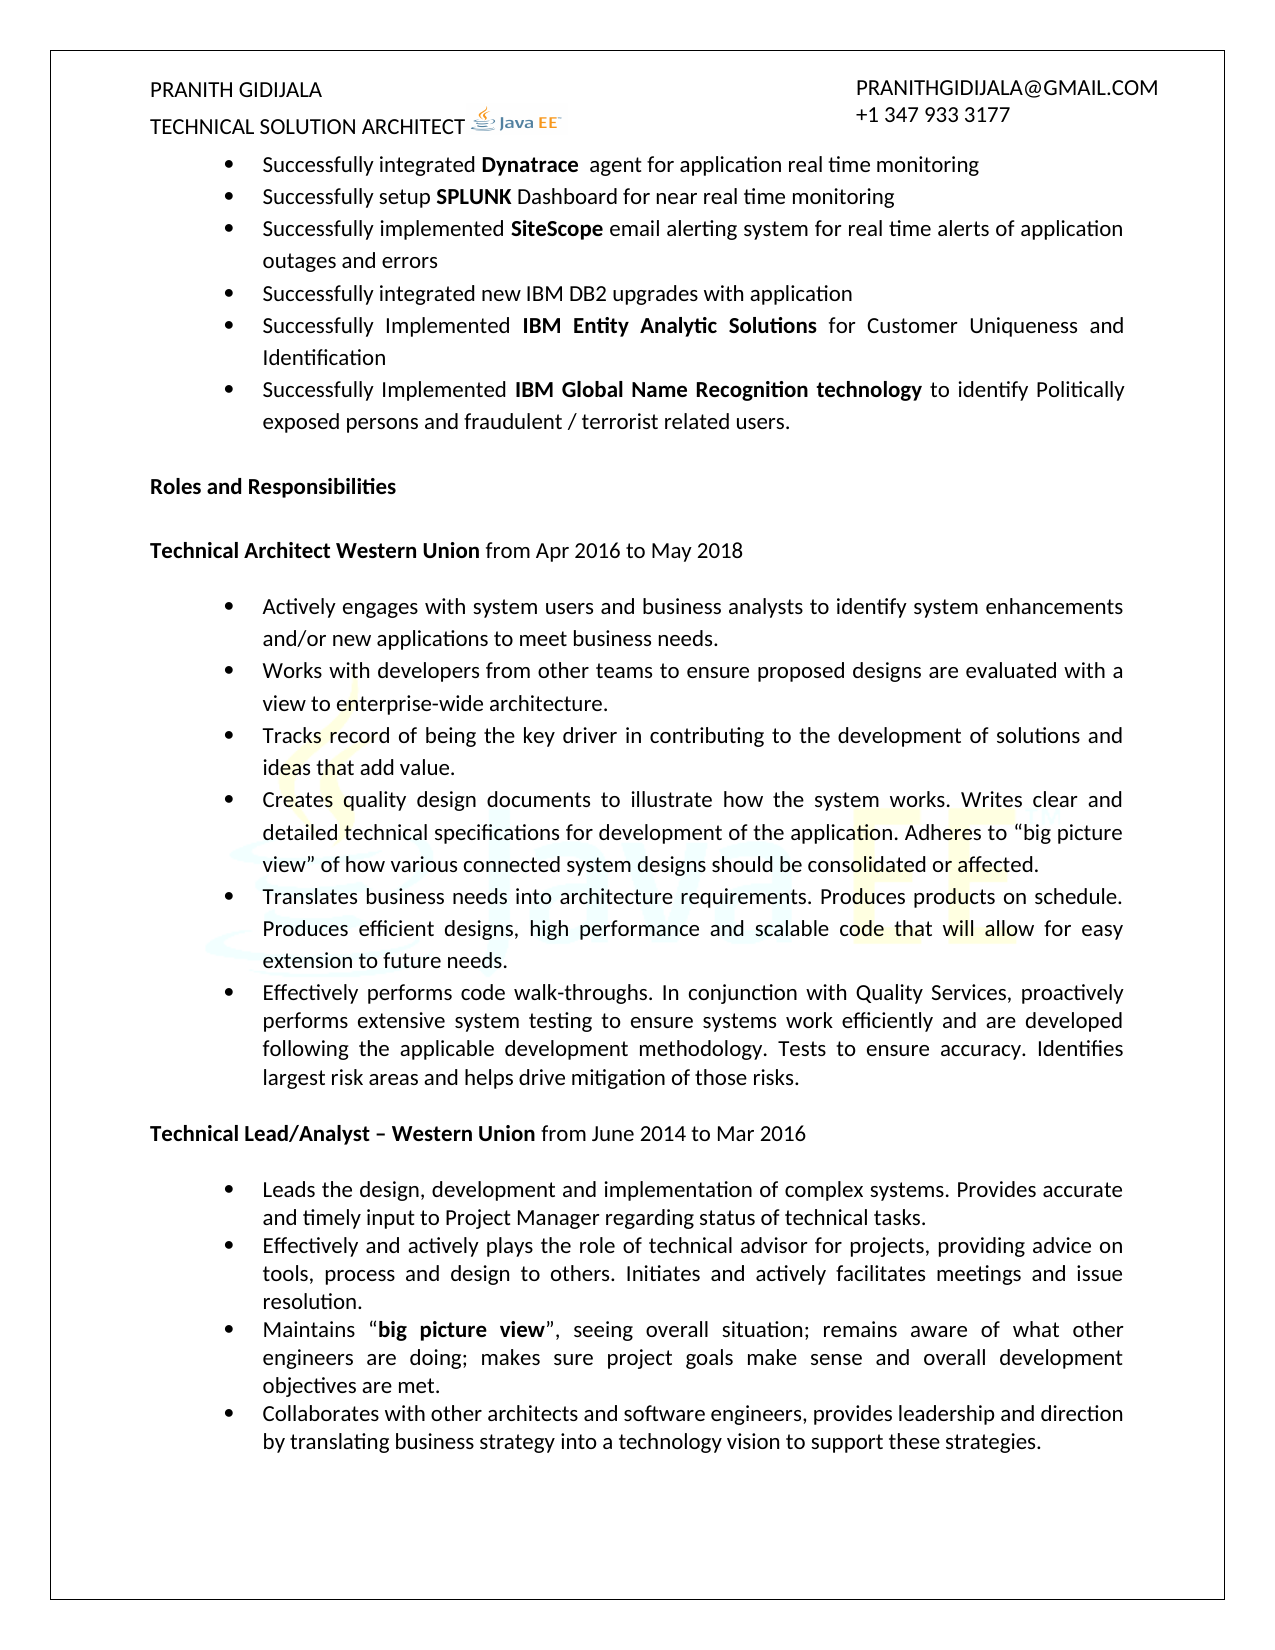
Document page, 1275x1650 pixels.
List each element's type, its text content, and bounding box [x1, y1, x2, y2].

list Tracks record of being the key driver in contributing to the development of solutions and ideas that add value. [225, 721, 1125, 781]
list Successfully integrated Dynatrace agent for application real time monitoring [225, 150, 1125, 178]
list Actively engages with system users and business analysts to identify system enhancements and/or new applications to meet business needs. [225, 592, 1125, 652]
list Works with developers from other teams to ensure proposed designs are evaluated with a view to enterprise-wide architecture. [225, 657, 1125, 717]
list Technical Lead/Analyst – Western Union from June 2014 to Mar 2016 [150, 1119, 1125, 1147]
list Translates business needs into architecture requirements. Produces products on schedule. Produces efficient designs, high performance and scalable code that will allow for easy extension to future needs. [225, 882, 1125, 974]
list Collaborates with other architects and software engineers, provides leadership and direction by translating business strategy into a technology vision to support these strategies. [225, 1399, 1125, 1455]
list Successfully implemented SiteScope email alerting system for real time alerts of application outages and errors [225, 214, 1125, 274]
list Successfully Implemented IBM Global Name Recognition technology to identify Politically exposed persons and fraudulent / terrorist related users. [225, 375, 1125, 436]
list Leads the design, development and implementation of complex systems. Provides accurate and timely input to Project Manager regarding status of technical tasks. [225, 1175, 1125, 1231]
list Maintains “big picture view”, seeing overall situation; remains aware of what other engineers are doing; makes sure project goals make sense and overall development objectives are met. [225, 1315, 1125, 1399]
list Technical Architect Western Union from Apr 2016 to May 2018 [150, 536, 1125, 564]
picture [465, 103, 568, 135]
list Roles and Responsibilities [150, 472, 1125, 500]
list Successfully integrated new IBM DB2 upgrades with application [225, 279, 1125, 307]
list Effectively and actively plays the role of technical advisor for projects, providing advice on tools, process and design to others. Initiates and actively facilitates meetings and issue resolution. [225, 1231, 1125, 1315]
list Creates quality design documents to illustrate how the system works. Writes clear and detailed technical specifications for development of the application. Adheres to “big picture view” of how various connected system designs should be consolidated or affected. [225, 785, 1125, 878]
list Successfully Implemented IBM Entity Analytic Solutions for Customer Uniqueness and Identification [225, 311, 1125, 371]
list Effectively performs code walk-throughs. In conjunction with Quality Services, proactively performs extensive system testing to ensure systems work efficiently and are developed following the applicable development methodology. Tests to ensure accuracy. Identifies largest risk areas and helps drive mitigation of those risks. [225, 978, 1125, 1091]
list Successfully setup SPLUNK Dashboard for near real time monitoring [225, 182, 1125, 210]
